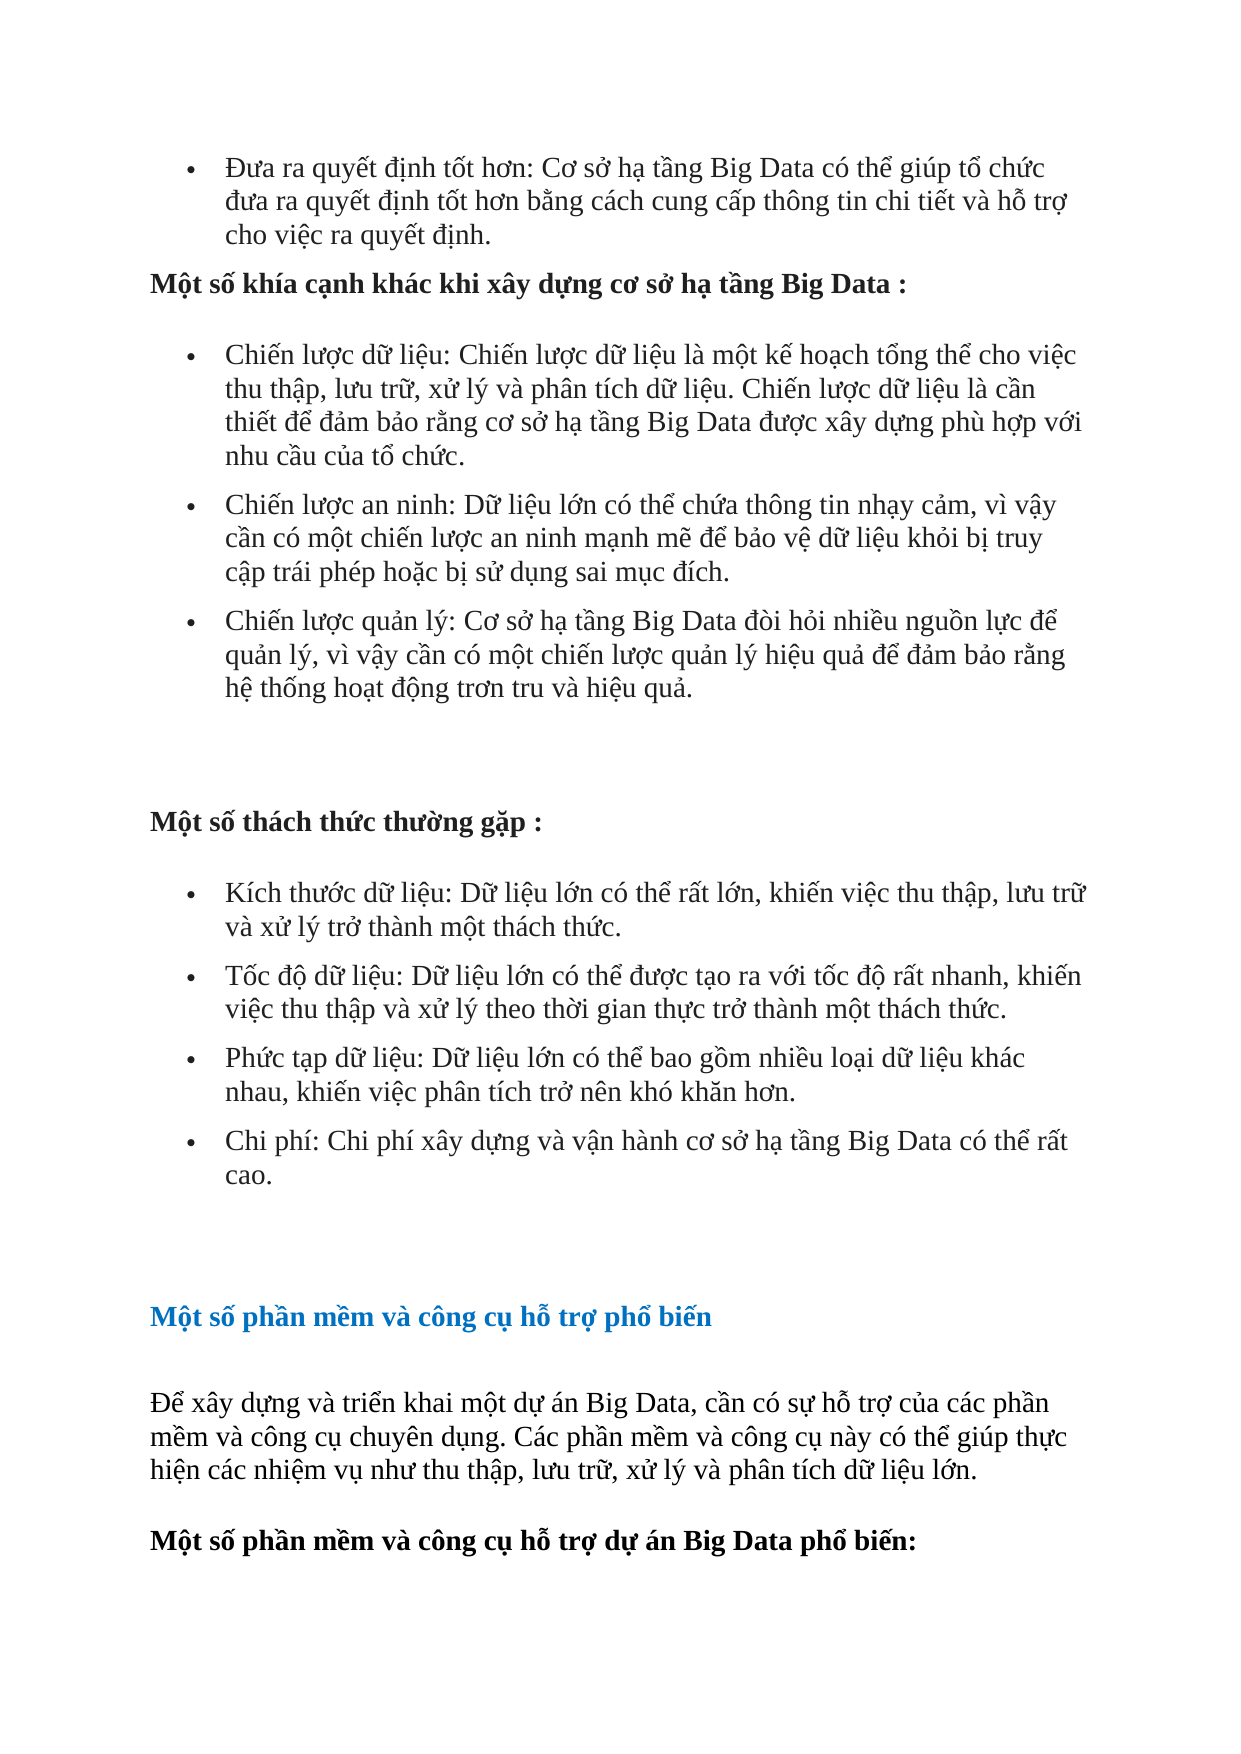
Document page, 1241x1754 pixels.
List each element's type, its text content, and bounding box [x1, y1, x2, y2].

list Kích thước dữ liệu: Dữ liệu lớn có thể rất lớn, khiến việc thu thập, lưu trữ và xử lý trở thành một thách thức. [187, 875, 1090, 942]
text Một số khía cạnh khác khi xây dựng cơ sở hạ tầng Big Data : [150, 266, 1090, 300]
list Chiến lược an ninh: Dữ liệu lớn có thể chứa thông tin nhạy cảm, vì vậy cần có một chiến lược an ninh mạnh mẽ để bảo vệ dữ liệu khỏi bị truy cập trái phép hoặc bị sử dụng sai mục đích. [187, 487, 1090, 588]
list Chi phí: Chi phí xây dựng và vận hành cơ sở hạ tầng Big Data có thể rất cao. [187, 1123, 1090, 1190]
list Chiến lược dữ liệu: Chiến lược dữ liệu là một kế hoạch tổng thể cho việc thu thập, lưu trữ, xử lý và phân tích dữ liệu. Chiến lược dữ liệu là cần thiết để đảm bảo rằng cơ sở hạ tầng Big Data được xây dựng phù hợp với nhu cầu của tổ chức. [187, 337, 1090, 471]
list Tốc độ dữ liệu: Dữ liệu lớn có thể được tạo ra với tốc độ rất nhanh, khiến việc thu thập và xử lý theo thời gian thực trở thành một thách thức. [187, 958, 1090, 1025]
text Một số phần mềm và công cụ hỗ trợ phổ biến [150, 1299, 1090, 1332]
list Đưa ra quyết định tốt hơn: Cơ sở hạ tầng Big Data có thể giúp tổ chức đưa ra quyết định tốt hơn bằng cách cung cấp thông tin chi tiết và hỗ trợ cho việc ra quyết định. [187, 150, 1090, 251]
text Một số phần mềm và công cụ hỗ trợ dự án Big Data phổ biến: [150, 1523, 1090, 1557]
list Chiến lược quản lý: Cơ sở hạ tầng Big Data đòi hỏi nhiều nguồn lực để quản lý, vì vậy cần có một chiến lược quản lý hiệu quả để đảm bảo rằng hệ thống hoạt động trơn tru và hiệu quả. [187, 603, 1090, 704]
text Để xây dựng và triển khai một dự án Big Data, cần có sự hỗ trợ của các phần mềm và công cụ chuyên dụng. Các phần mềm và công cụ này có thể giúp thực hiện các nhiệm vụ như thu thập, lưu trữ, xử lý và phân tích dữ liệu lớn. [150, 1385, 1090, 1486]
text Một số thách thức thường gặp : [150, 804, 1090, 838]
list Phức tạp dữ liệu: Dữ liệu lớn có thể bao gồm nhiều loại dữ liệu khác nhau, khiến việc phân tích trở nên khó khăn hơn. [187, 1041, 1090, 1108]
